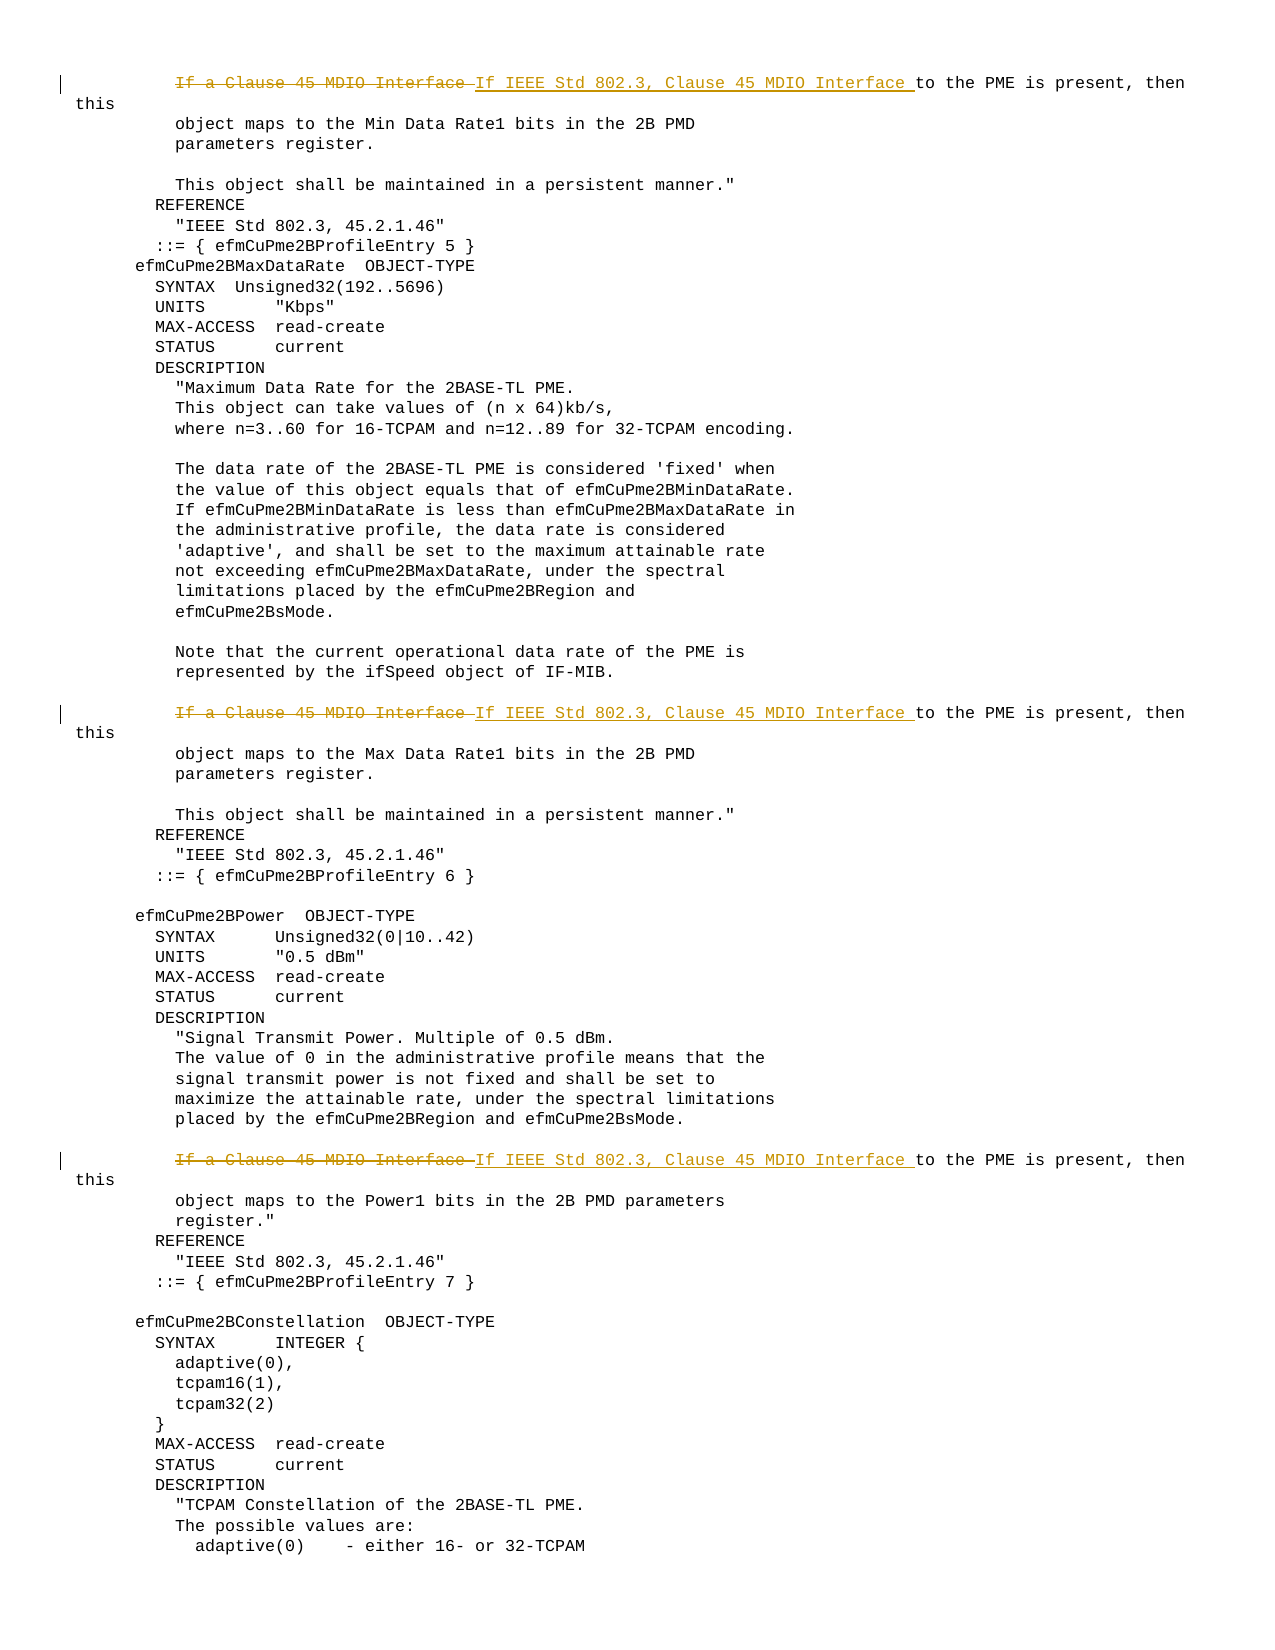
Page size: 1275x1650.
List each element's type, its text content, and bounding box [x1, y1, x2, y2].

text adaptive(0) - either 16- or 32-TCPAM [75, 1537, 1200, 1556]
text adaptive(0), [75, 1355, 1200, 1373]
text placed by the efmCuPme2BRegion and efmCuPme2BsMode. [75, 1111, 1200, 1130]
text object maps to the Min Data Rate1 bits in the 2B PMD [75, 116, 1200, 134]
text to the PME is present, then this [75, 705, 1200, 744]
text 'adaptive', and shall be set to the maximum attainable rate [75, 542, 1200, 561]
text efmCuPme2BMaxDataRate OBJECT-TYPE [75, 258, 1200, 277]
text object maps to the Power1 bits in the 2B PMD parameters [75, 1192, 1200, 1211]
text not exceeding efmCuPme2BMaxDataRate, under the spectral [75, 562, 1200, 581]
text The value of 0 in the administrative profile means that the [75, 1050, 1200, 1069]
text the value of this object equals that of efmCuPme2BMinDataRate. [75, 481, 1200, 500]
text MAX-ACCESS read-create [75, 969, 1200, 988]
text Note that the current operational data rate of the PME is [75, 644, 1200, 663]
text The possible values are: [75, 1517, 1200, 1536]
text UNITS "0.5 dBm" [75, 948, 1200, 967]
text STATUS current [75, 989, 1200, 1008]
text MAX-ACCESS read-create [75, 1436, 1200, 1455]
text signal transmit power is not fixed and shall be set to [75, 1070, 1200, 1089]
text efmCuPme2BsMode. [75, 603, 1200, 622]
text DESCRIPTION [75, 359, 1200, 378]
text REFERENCE [75, 1233, 1200, 1252]
text object maps to the Max Data Rate1 bits in the 2B PMD [75, 745, 1200, 764]
text efmCuPme2BPower OBJECT-TYPE [75, 908, 1200, 927]
text limitations placed by the efmCuPme2BRegion and [75, 583, 1200, 602]
text tcpam16(1), [75, 1375, 1200, 1394]
text tcpam32(2) [75, 1395, 1200, 1414]
text MAX-ACCESS read-create [75, 319, 1200, 338]
text STATUS current [75, 339, 1200, 358]
text REFERENCE [75, 197, 1200, 216]
text REFERENCE [75, 827, 1200, 845]
text "Signal Transmit Power. Multiple of 0.5 dBm. [75, 1030, 1200, 1048]
text ::= { efmCuPme2BProfileEntry 5 } [75, 237, 1200, 256]
text "IEEE Std 802.3, 45.2.1.46" [75, 847, 1200, 866]
text the administrative profile, the data rate is considered [75, 522, 1200, 541]
text ::= { efmCuPme2BProfileEntry 7 } [75, 1273, 1200, 1292]
text maximize the attainable rate, under the spectral limitations [75, 1091, 1200, 1109]
text "TCPAM Constellation of the 2BASE-TL PME. [75, 1497, 1200, 1516]
text SYNTAX INTEGER { [75, 1334, 1200, 1353]
text represented by the ifSpeed object of IF-MIB. [75, 664, 1200, 683]
text DESCRIPTION [75, 1009, 1200, 1028]
text UNITS "Kbps" [75, 298, 1200, 317]
text If efmCuPme2BMinDataRate is less than efmCuPme2BMaxDataRate in [75, 502, 1200, 520]
text parameters register. [75, 136, 1200, 155]
text This object shall be maintained in a persistent manner." [75, 177, 1200, 195]
text This object shall be maintained in a persistent manner." [75, 806, 1200, 825]
text The data rate of the 2BASE-TL PME is considered 'fixed' when [75, 461, 1200, 480]
text efmCuPme2BConstellation OBJECT-TYPE [75, 1314, 1200, 1333]
text parameters register. [75, 766, 1200, 784]
text "Maximum Data Rate for the 2BASE-TL PME. [75, 380, 1200, 398]
text This object can take values of (n x 64)kb/s, [75, 400, 1200, 419]
text "IEEE Std 802.3, 45.2.1.46" [75, 217, 1200, 236]
text to the PME is present, then this [75, 75, 1200, 114]
text ::= { efmCuPme2BProfileEntry 6 } [75, 867, 1200, 886]
text SYNTAX Unsigned32(0|10..42) [75, 928, 1200, 947]
text DESCRIPTION [75, 1477, 1200, 1495]
text STATUS current [75, 1456, 1200, 1475]
text SYNTAX Unsigned32(192..5696) [75, 278, 1200, 297]
text to the PME is present, then this [75, 1152, 1200, 1191]
text } [75, 1416, 1200, 1434]
text where n=3..60 for 16-TCPAM and n=12..89 for 32-TCPAM encoding. [75, 420, 1200, 439]
text register." [75, 1212, 1200, 1231]
text "IEEE Std 802.3, 45.2.1.46" [75, 1253, 1200, 1272]
